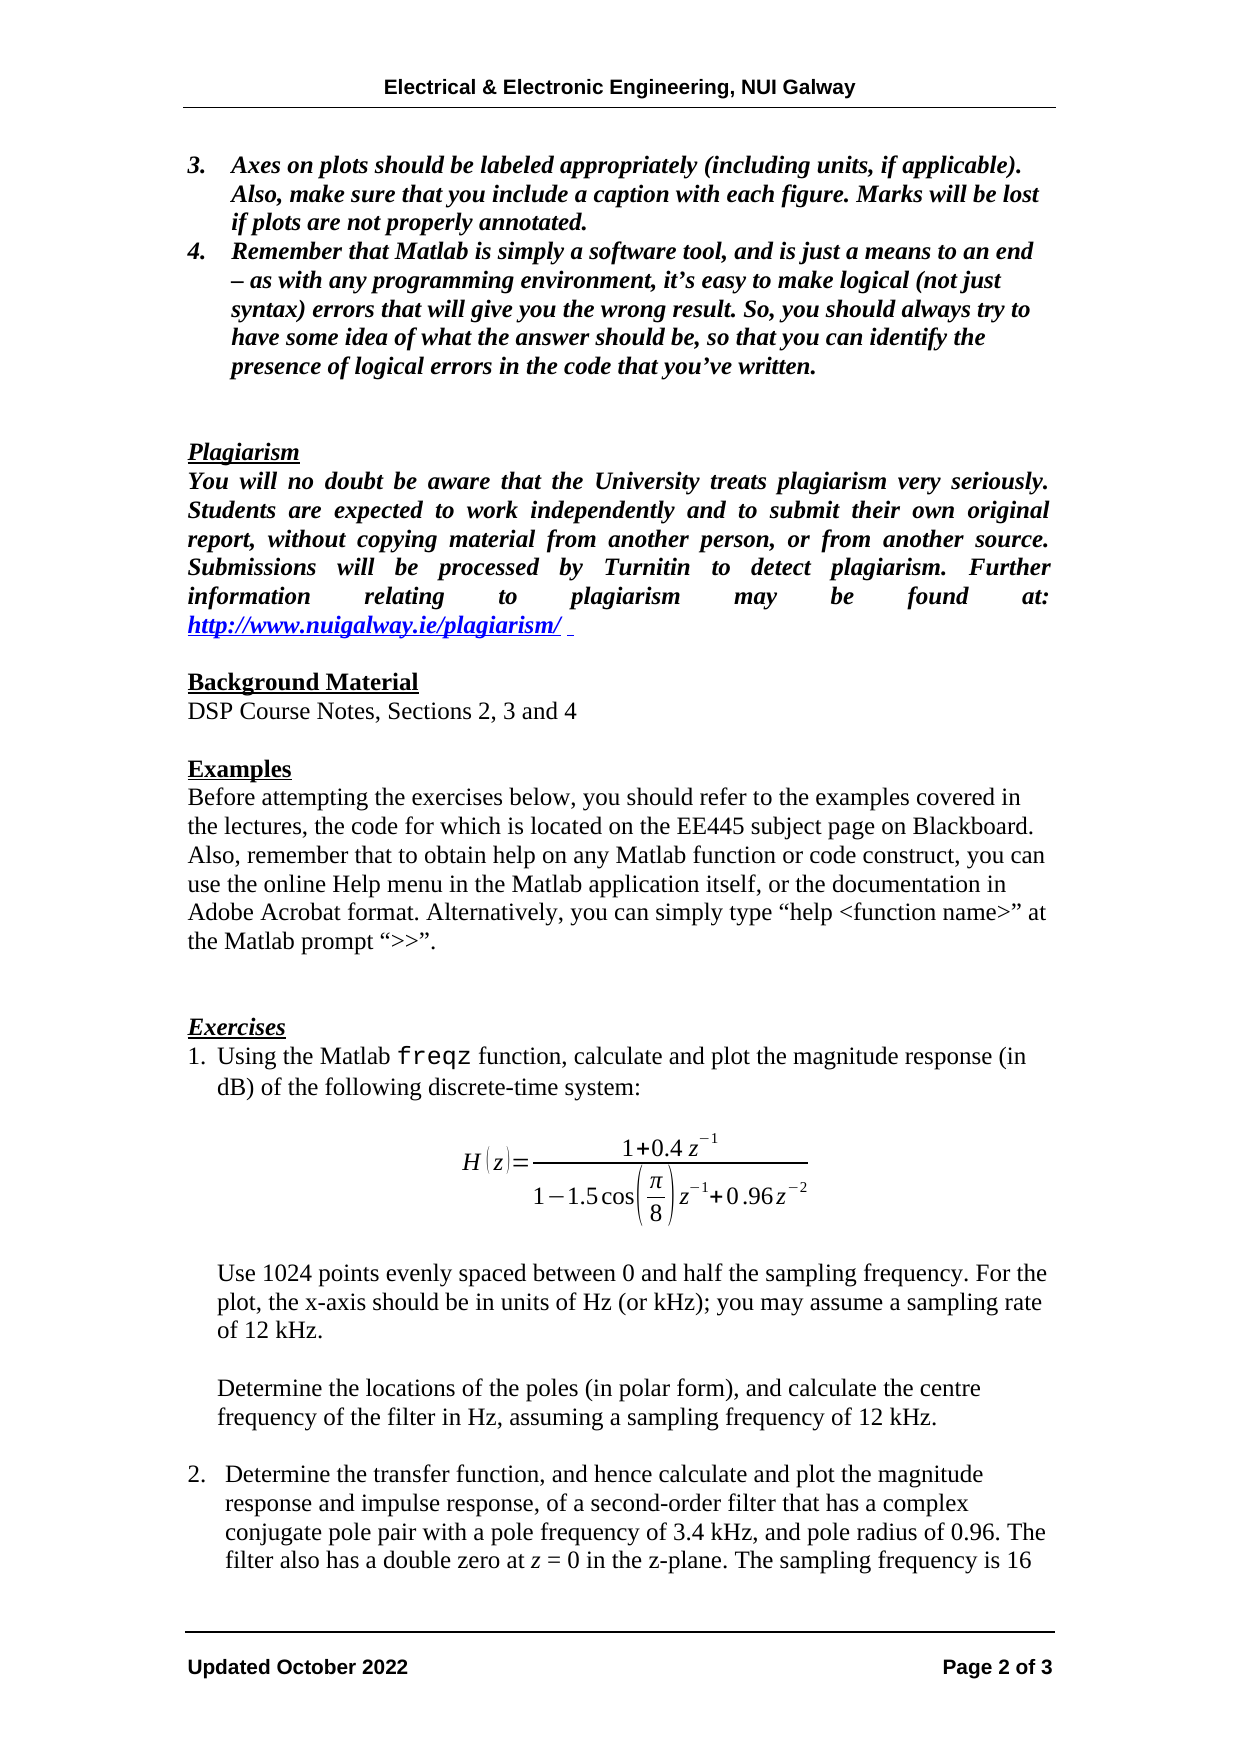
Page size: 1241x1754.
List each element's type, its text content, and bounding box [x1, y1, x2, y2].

text Determine the locations of the poles (in polar form), and calculate the centre frequency of the filter in Hz, assuming a sampling frequency of 12 kHz. [187, 1373, 1053, 1431]
text You will no doubt be aware that the University treats plagiarism very seriously. Students are expected to work independently and to submit their own original report, without copying material from another person, or from another source. Submissions will be processed by Turnitin to detect plagiarism. Further information relating to plagiarism may be found at: http://www.nuigalway.ie/plagiarism/ [187, 466, 1053, 639]
text Before attempting the exercises below, you should refer to the examples covered in the lectures, the code for which is located on the EE445 subject page on Blackboard. Also, remember that to obtain help on any Matlab function or code construct, you can use the online Help menu in the Matlab application itself, or the documentation in Adobe Acrobat format. Alternatively, you can simply type “help <function name>” at the Matlab prompt “>>”. [187, 782, 1053, 955]
text Examples [187, 754, 1053, 782]
text Use 1024 points evenly spaced between 0 and half the sampling frequency. For the plot, the x-axis should be in units of Hz (or kHz); you may assume a sampling rate of 12 kHz. [187, 1258, 1053, 1344]
text 3. Axes on plots should be labeled appropriately (including units, if applicable). Also, make sure that you include a caption with each figure. Marks will be lost if plots are not properly annotated. [187, 150, 1053, 236]
text DSP Course Notes, Sections 2, 3 and 4 [187, 696, 1053, 725]
list Using the Matlab freqz function, calculate and plot the magnitude response (in dB) of the following discrete-time system: [187, 1041, 1053, 1101]
subtitle Plagiarism [187, 437, 1053, 466]
text Background Material [187, 667, 1053, 696]
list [187, 1459, 1053, 1574]
text Exercises [187, 1012, 1053, 1041]
text 4. Remember that Matlab is simply a software tool, and is just a means to an end – as with any programming environment, it’s easy to make logical (not just syntax) errors that will give you the wrong result. So, you should always try to have some idea of what the answer should be, so that you can identify the presence of logical errors in the code that you’ve written. [187, 236, 1053, 380]
